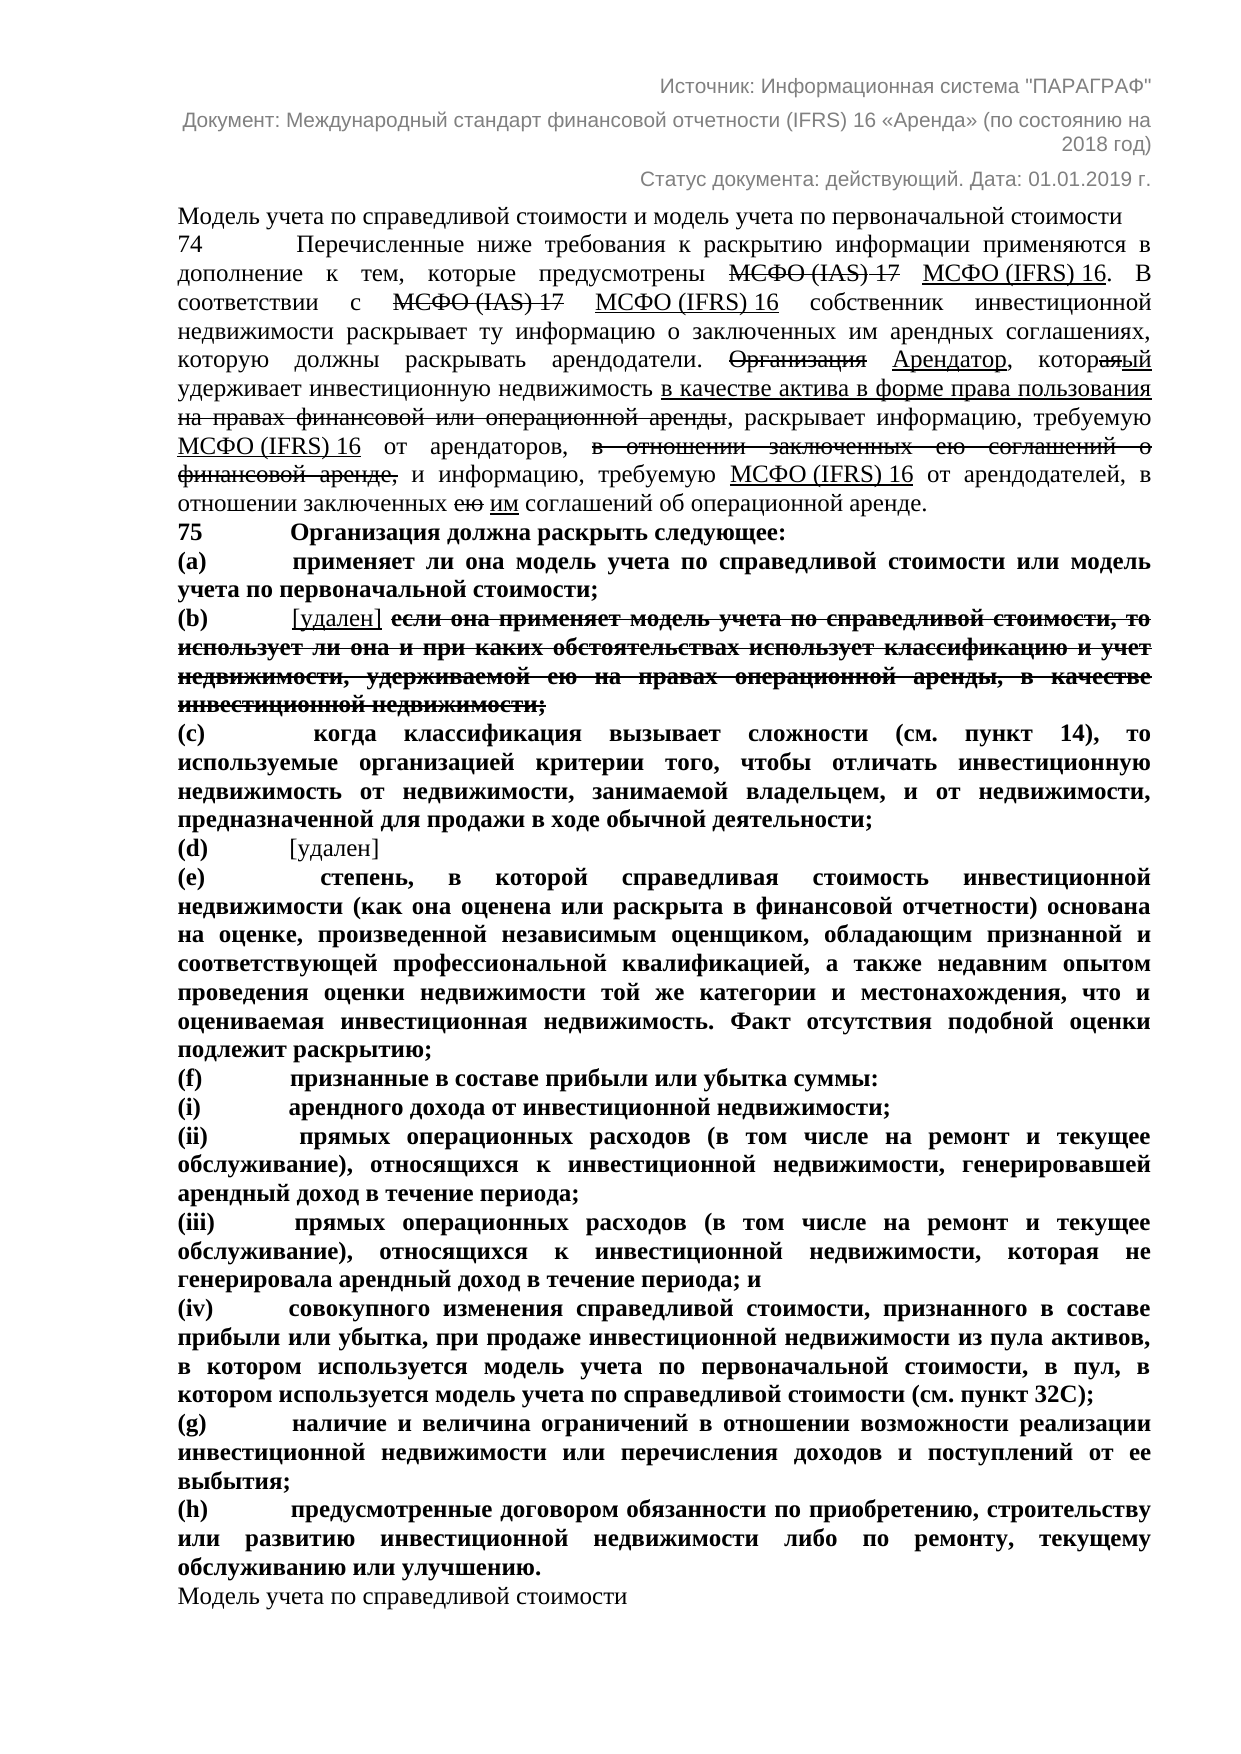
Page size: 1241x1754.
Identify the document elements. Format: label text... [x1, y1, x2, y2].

text (iii) прямых операционных расходов (в том числе на ремонт и текущее обслуживание), относящихся к инвестиционной недвижимости, которая не генерировала арендный доход в течение периода; и [177, 1207, 1152, 1293]
text 75 Организация должна раскрыть следующее: [177, 517, 1152, 546]
text (a) применяет ли она модель учета по справедливой стоимости или модель учета по первоначальной стоимости; [177, 546, 1152, 603]
text (b) [удален] если она применяет модель учета по справедливой стоимости, то использует ли она и при каких обстоятельствах использует классификацию и учет недвижимости, удерживаемой ею на правах операционной аренды, в качестве инвестиционной недвижимости; [177, 649, 1152, 676]
text (iv) совокупного изменения справедливой стоимости, признанного в составе прибыли или убытка, при продаже инвестиционной недвижимости из пула активов, в котором используется модель учета по первоначальной стоимости, в пул, в котором используется модель учета по справедливой стоимости (см. пункт 32C); [177, 1293, 1152, 1408]
text (і) арендного дохода от инвестиционной недвижимости; [177, 1092, 1152, 1121]
text 74 Перечисленные ниже требования к раскрытию информации применяются в дополнение к тем, которые предусмотрены МСФО (IAS) 17 МСФО (IFRS) 16. В соответствии с МСФО (IAS) 17 МСФО (IFRS) 16 собственник инвестиционной недвижимости раскрывает ту информацию о заключенных им арендных соглашениях, которую должны раскрывать арендодатели. Организация Арендатор, котораяый удерживает инвестиционную недвижимость в качестве актива в форме права пользования на правах финансовой или операционной аренды, раскрывает информацию, требуемую МСФО (IFRS) 16 от арендаторов, в отношении заключенных ею соглашений о финансовой аренде, и информацию, требуемую МСФО (IFRS) 16 от арендодателей, в отношении заключенных ею им соглашений об операционной аренде. [177, 229, 1152, 517]
text (ii) прямых операционных расходов (в том числе на ремонт и текущее обслуживание), относящихся к инвестиционной недвижимости, генерировавшей арендный доход в течение периода; [177, 1121, 1152, 1207]
text Модель учета по справедливой стоимости [177, 1581, 1152, 1609]
text (b) [удален] если она применяет модель учета по справедливой стоимости, то использует ли она и при каких обстоятельствах использует классификацию и учет недвижимости, удерживаемой ею на правах операционной аренды, в качестве инвестиционной недвижимости; [177, 603, 1152, 648]
text (d) [удален] [177, 833, 1152, 862]
text (e) степень, в которой справедливая стоимость инвестиционной недвижимости (как она оценена или раскрыта в финансовой отчетности) основана на оценке, произведенной независимым оценщиком, обладающим признанной и соответствующей профессиональной квалификацией, а также недавним опытом проведения оценки недвижимости той же категории и местонахождения, что и оцениваемая инвестиционная недвижимость. Факт отсутствия подобной оценки подлежит раскрытию; [177, 862, 1152, 1063]
text (h) предусмотренные договором обязанности по приобретению, строительству или развитию инвестиционной недвижимости либо по ремонту, текущему обслуживанию или улучшению. [177, 1494, 1152, 1581]
text (b) [удален] если она применяет модель учета по справедливой стоимости, то использует ли она и при каких обстоятельствах использует классификацию и учет недвижимости, удерживаемой ею на правах операционной аренды, в качестве инвестиционной недвижимости; [177, 677, 1152, 718]
text (f) признанные в составе прибыли или убытка суммы: [177, 1063, 1152, 1092]
text (g) наличие и величина ограничений в отношении возможности реализации инвестиционной недвижимости или перечисления доходов и поступлений от ее выбытия; [177, 1408, 1152, 1494]
text (c) когда классификация вызывает сложности (см. пункт 14), то используемые организацией критерии того, чтобы отличать инвестиционную недвижимость от недвижимости, занимаемой владельцем, и от недвижимости, предназначенной для продажи в ходе обычной деятельности; [177, 718, 1152, 833]
text Модель учета по справедливой стоимости и модель учета по первоначальной стоимости [177, 201, 1152, 229]
